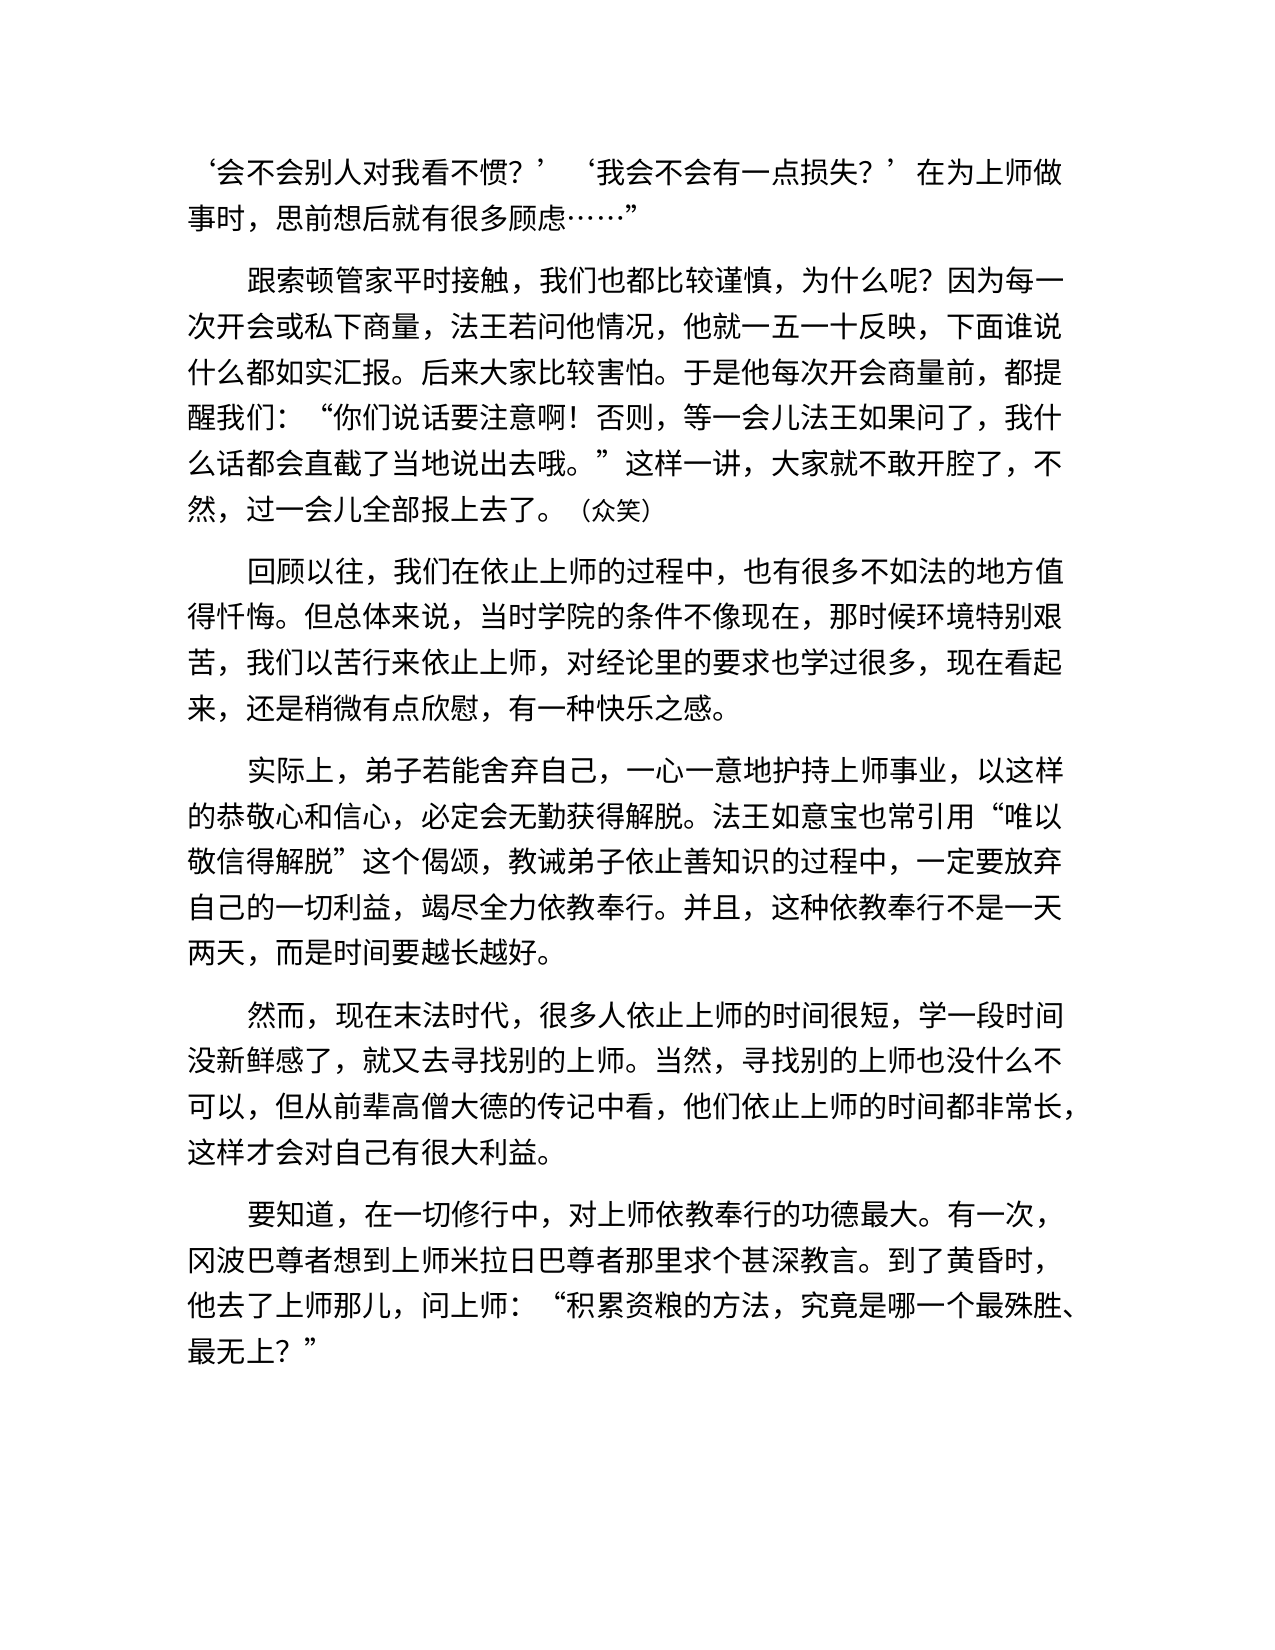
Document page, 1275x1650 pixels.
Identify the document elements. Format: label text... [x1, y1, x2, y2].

text 跟索顿管家平时接触，我们也都比较谨慎，为什么呢？因为每一次开会或私下商量，法王若问他情况，他就一五一十反映，下面谁说什么都如实汇报。后来大家比较害怕。于是他每次开会商量前，都提醒我们：“你们说话要注意啊！否则，等一会儿法王如果问了，我什么话都会直截了当地说出去哦。”这样一讲，大家就不敢开腔了，不然，过一会儿全部报上去了。（众笑） [187, 258, 1087, 528]
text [187, 150, 1087, 238]
text 实际上，弟子若能舍弃自己，一心一意地护持上师事业，以这样的恭敬心和信心，必定会无勤获得解脱。法王如意宝也常引用“唯以敬信得解脱”这个偈颂，教诫弟子依止善知识的过程中，一定要放弃自己的一切利益，竭尽全力依教奉行。并且，这种依教奉行不是一天两天，而是时间要越长越好。 [187, 747, 1087, 972]
text 要知道，在一切修行中，对上师依教奉行的功德最大。有一次，冈波巴尊者想到上师米拉日巴尊者那里求个甚深教言。到了黄昏时，他去了上师那儿，问上师：“积累资粮的方法，究竟是哪一个最殊胜、最无上？” [187, 1191, 1087, 1371]
text 回顾以往，我们在依止上师的过程中，也有很多不如法的地方值得忏悔。但总体来说，当时学院的条件不像现在，那时候环境特别艰苦，我们以苦行来依止上师，对经论里的要求也学过很多，现在看起来，还是稍微有点欣慰，有一种快乐之感。 [187, 548, 1087, 727]
text 然而，现在末法时代，很多人依止上师的时间很短，学一段时间没新鲜感了，就又去寻找别的上师。当然，寻找别的上师也没什么不可以，但从前辈高僧大德的传记中看，他们依止上师的时间都非常长，这样才会对自己有很大利益。 [187, 992, 1087, 1171]
